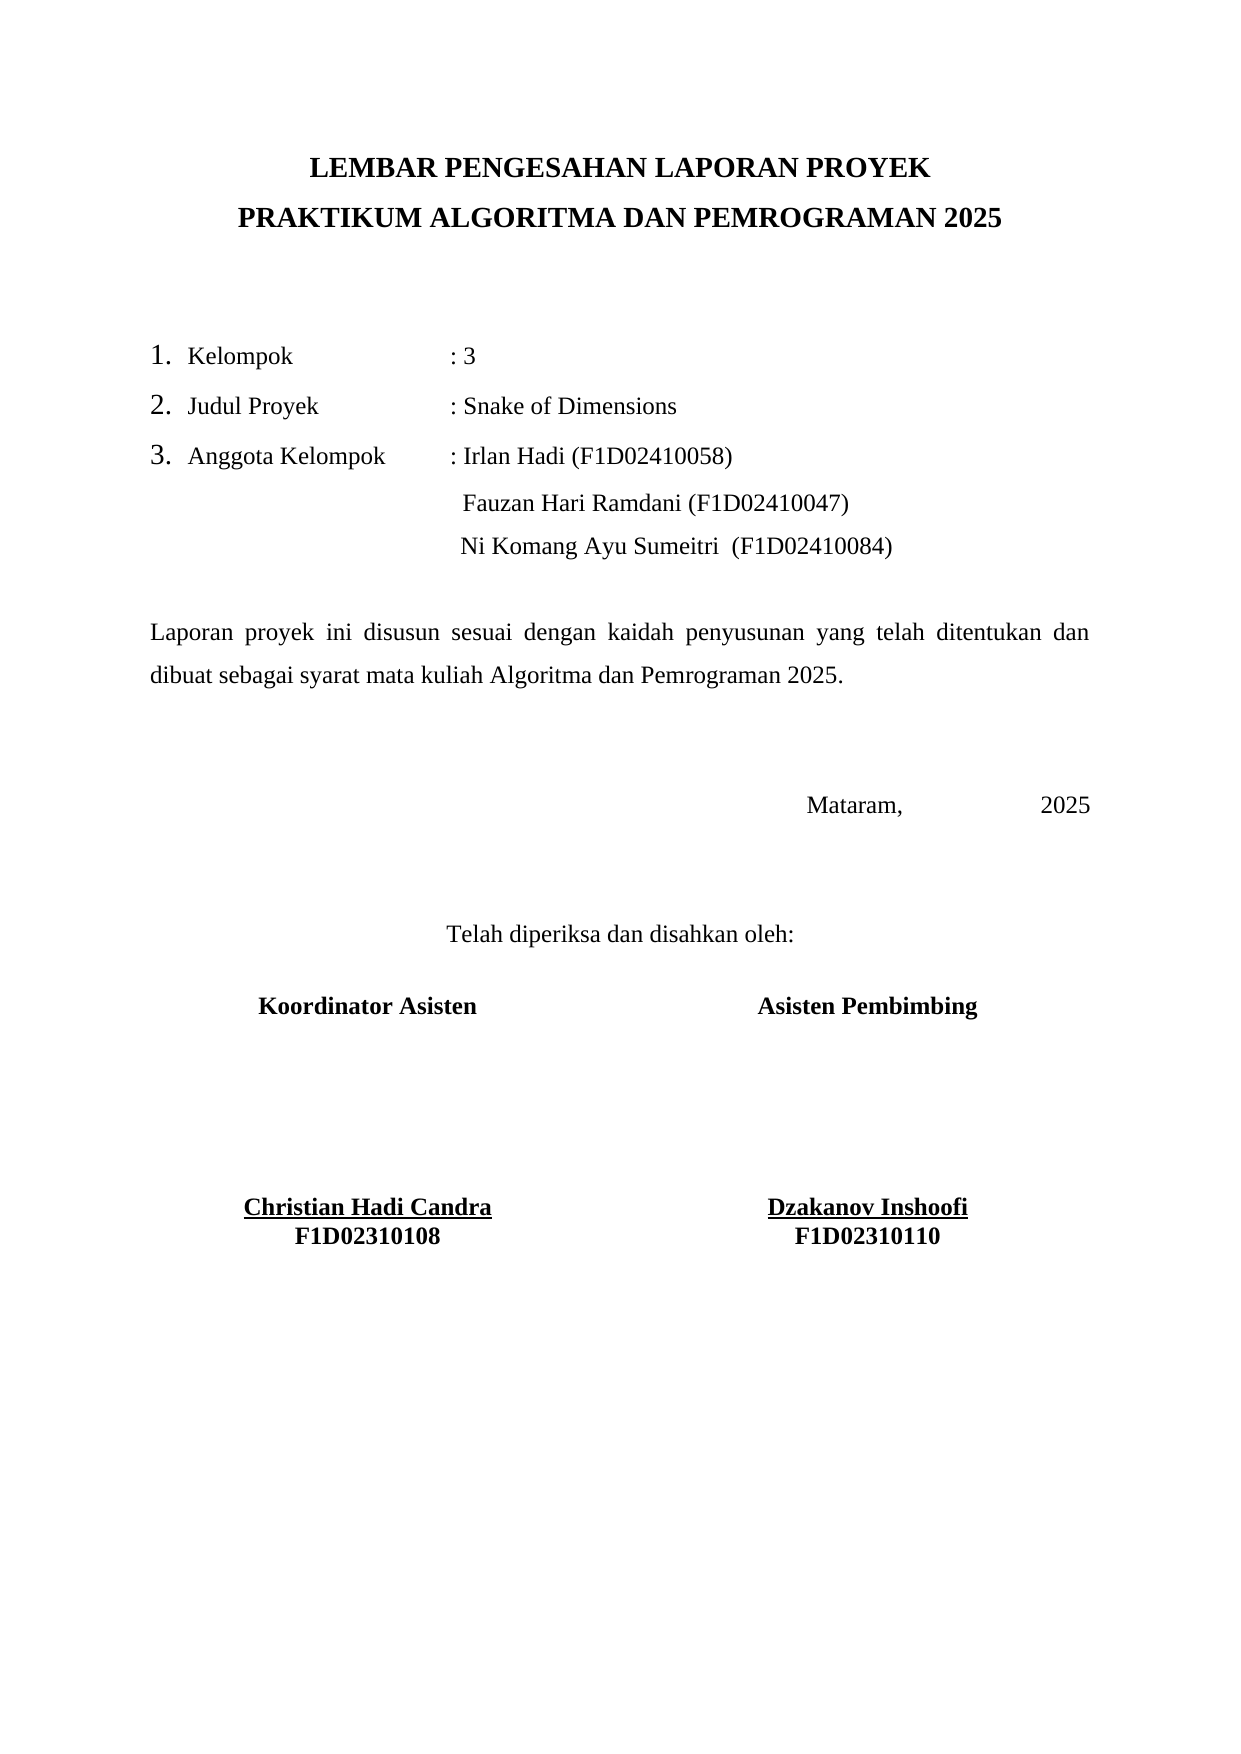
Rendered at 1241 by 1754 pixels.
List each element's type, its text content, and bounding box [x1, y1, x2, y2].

text Telah diperiksa dan disahkan oleh: [150, 919, 1090, 948]
text PRAKTIKUM ALGORITMA DAN PEMROGRAMAN 2025 [150, 200, 1090, 234]
list Anggota Kelompok : Irlan Hadi (F1D02410058) [150, 437, 1090, 471]
list Judul Proyek : Snake of Dimensions [150, 387, 1090, 421]
text LEMBAR PENGESAHAN LAPORAN PROYEK [150, 150, 1090, 183]
text Laporan proyek ini disusun sesuai dengan kaidah penyusunan yang telah ditentukan dan dibuat sebagai syarat mata kuliah Algoritma dan Pemrograman 2025. [150, 617, 1090, 689]
text Mataram, 2025 [150, 790, 1090, 818]
list Ni Komang Ayu Sumeitri (F1D02410084) [460, 531, 1090, 560]
list Fauzan Hari Ramdani (F1D02410047) [450, 488, 1090, 517]
list Kelompok : 3 [150, 337, 1090, 370]
